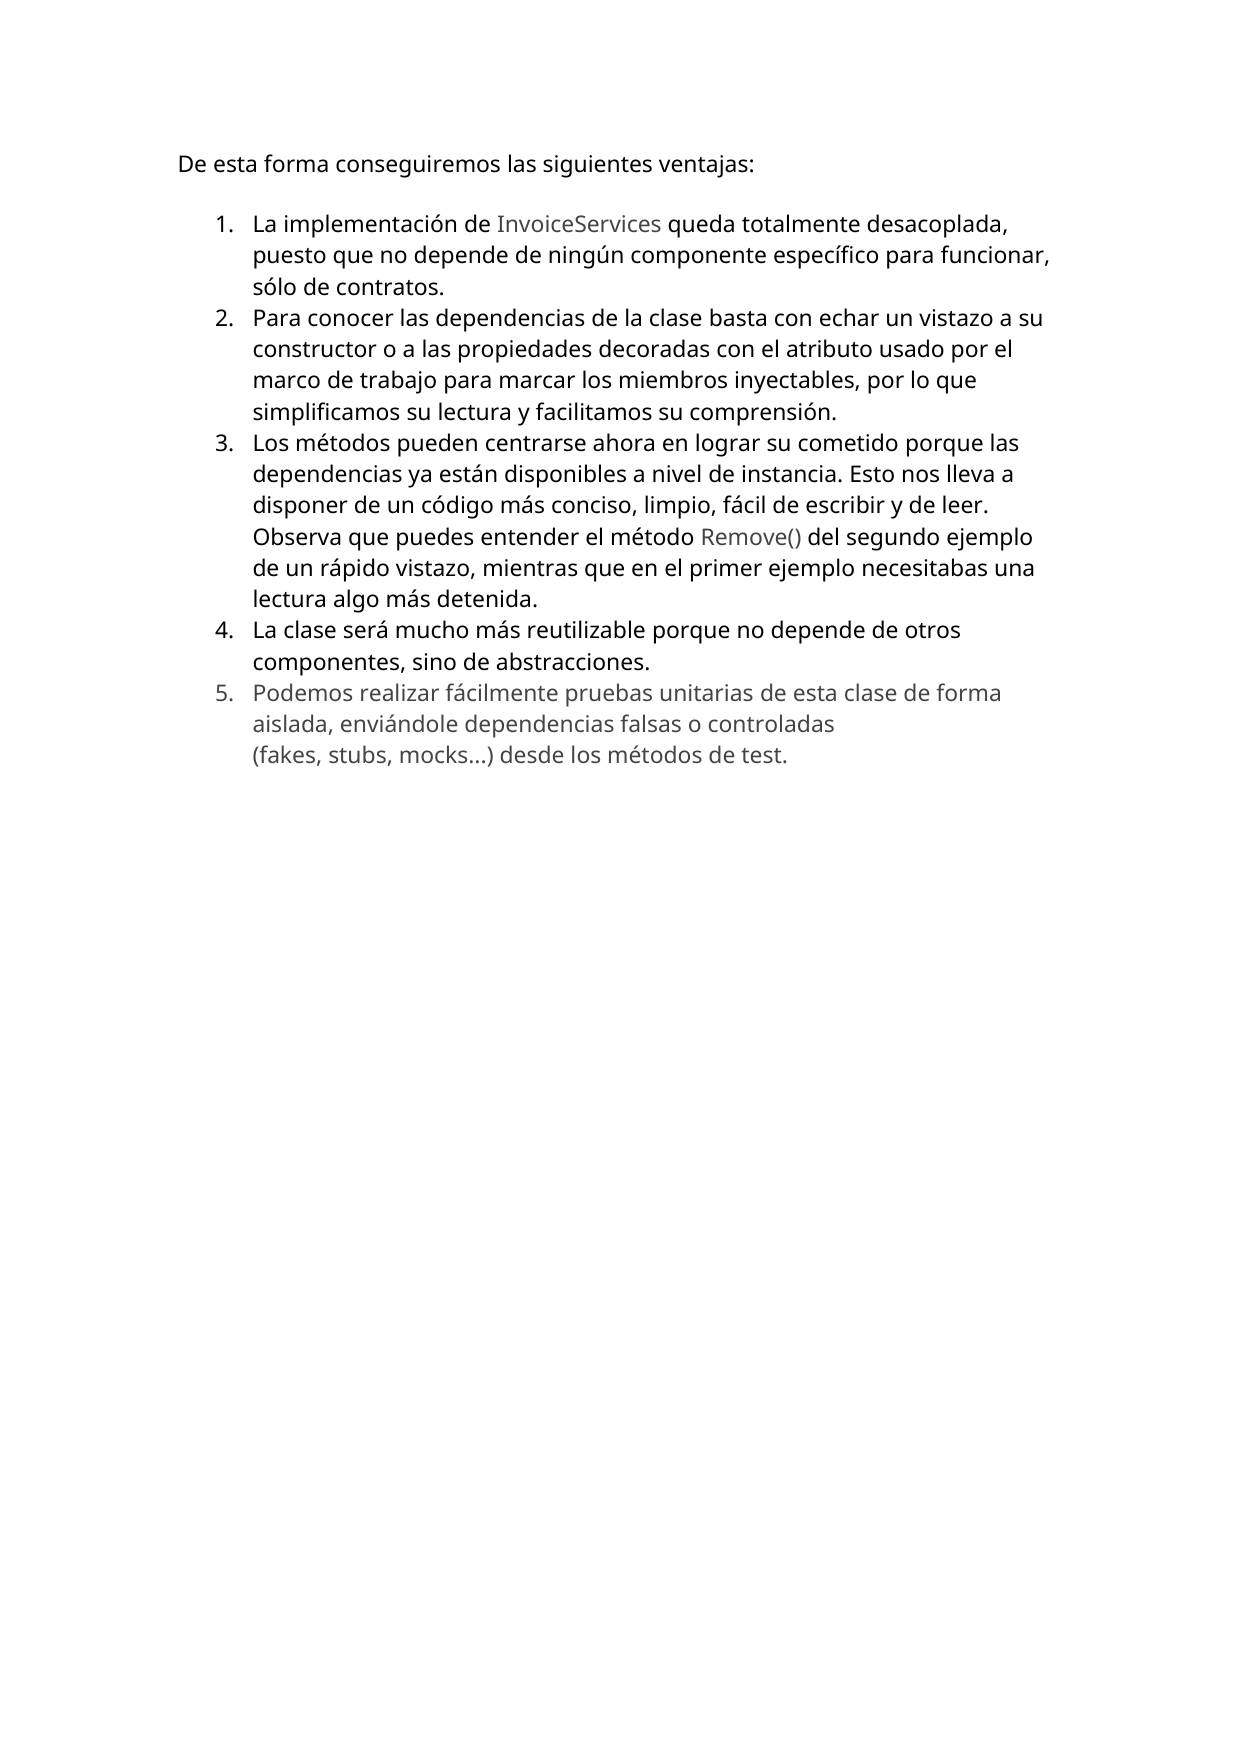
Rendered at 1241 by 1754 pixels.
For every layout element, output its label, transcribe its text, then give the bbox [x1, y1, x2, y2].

list La clase será mucho más reutilizable porque no depende de otros componentes, sino de abstracciones. [215, 614, 1063, 677]
list Para conocer las dependencias de la clase basta con echar un vistazo a su constructor o a las propiedades decoradas con el atributo usado por el marco de trabajo para marcar los miembros inyectables, por lo que simplificamos su lectura y facilitamos su comprensión. [215, 302, 1063, 427]
list Los métodos pueden centrarse ahora en lograr su cometido porque las dependencias ya están disponibles a nivel de instancia. Esto nos lleva a disponer de un código más conciso, limpio, fácil de escribir y de leer. Observa que puedes entender el método Remove() del segundo ejemplo de un rápido vistazo, mientras que en el primer ejemplo necesitabas una lectura algo más detenida. [215, 427, 1063, 614]
list La implementación de InvoiceServices queda totalmente desacoplada, puesto que no depende de ningún componente específico para funcionar, sólo de contratos. [215, 208, 1063, 302]
text De esta forma conseguiremos las siguientes ventajas: [177, 148, 1063, 179]
list Podemos realizar fácilmente pruebas unitarias de esta clase de forma aislada, enviándole dependencias falsas o controladas (fakes, stubs, mocks...) desde los métodos de test. [215, 677, 1063, 771]
